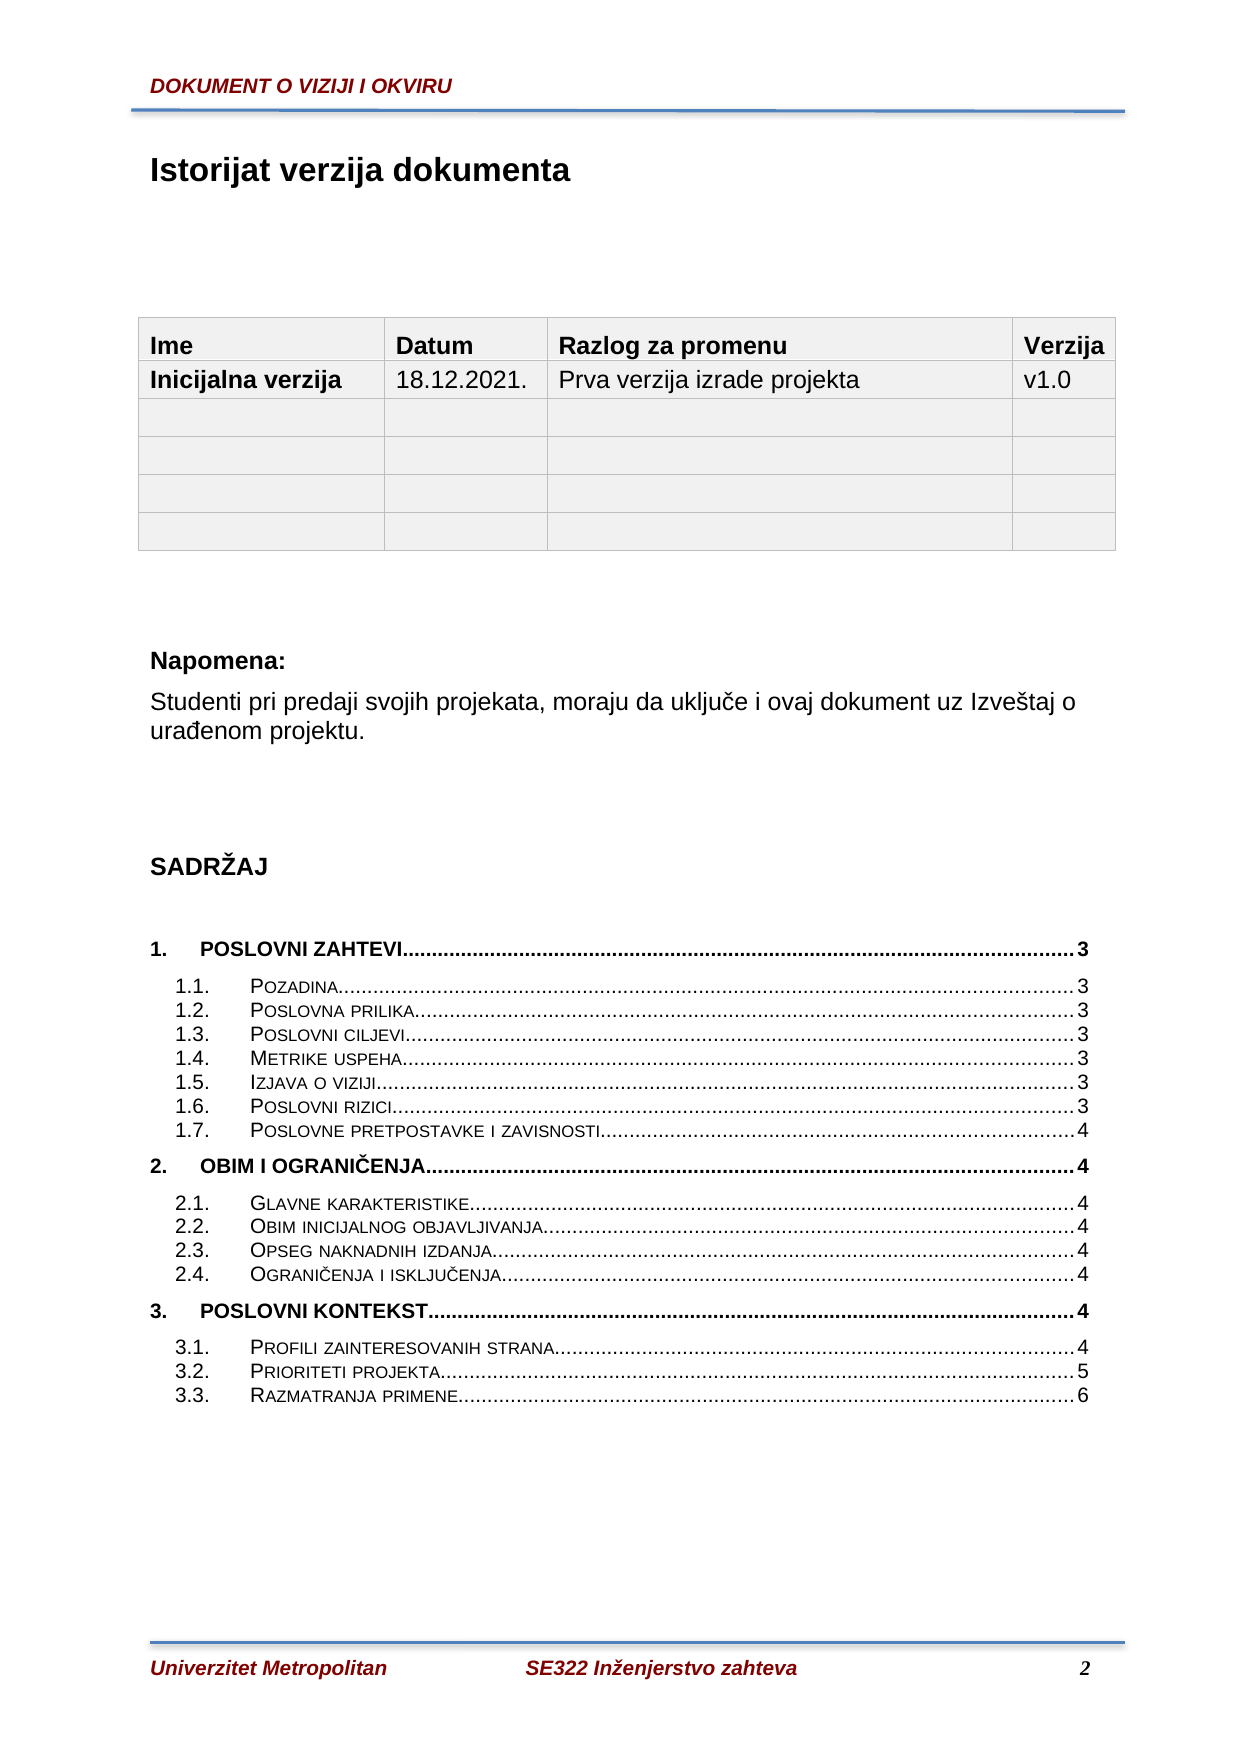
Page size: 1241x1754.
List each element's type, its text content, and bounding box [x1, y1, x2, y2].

table_cell [1013, 437, 1115, 474]
table_cell [385, 437, 547, 474]
table_header Datum [385, 318, 547, 359]
text Napomena: [150, 646, 1090, 675]
table_cell [548, 399, 1012, 436]
table_cell [139, 475, 384, 512]
table_cell [139, 513, 384, 550]
text Istorijat verzija dokumenta [150, 150, 1090, 188]
table_header Razlog za promenu [548, 318, 1012, 359]
table_cell Prva verzija izrade projekta [548, 361, 1012, 398]
table_cell [1013, 513, 1115, 550]
table_cell [139, 399, 384, 436]
table_header Ime [139, 318, 384, 359]
table_cell [548, 513, 1012, 550]
table_cell [1013, 399, 1115, 436]
table_cell [385, 475, 547, 512]
table_cell Inicijalna verzija [139, 361, 384, 398]
table_cell 18.12.2021. [385, 361, 547, 398]
table_cell [1013, 475, 1115, 512]
table_cell v1.0 [1013, 361, 1115, 398]
table_cell [385, 399, 547, 436]
table_cell [139, 437, 384, 474]
table_cell [385, 513, 547, 550]
table_cell [548, 475, 1012, 512]
text Studenti pri predaji svojih projekata, moraju da uključe i ovaj dokument uz Izveštaj o urađenom projektu. [150, 687, 1090, 745]
table_cell [548, 437, 1012, 474]
table_header Verzija [1013, 318, 1115, 359]
